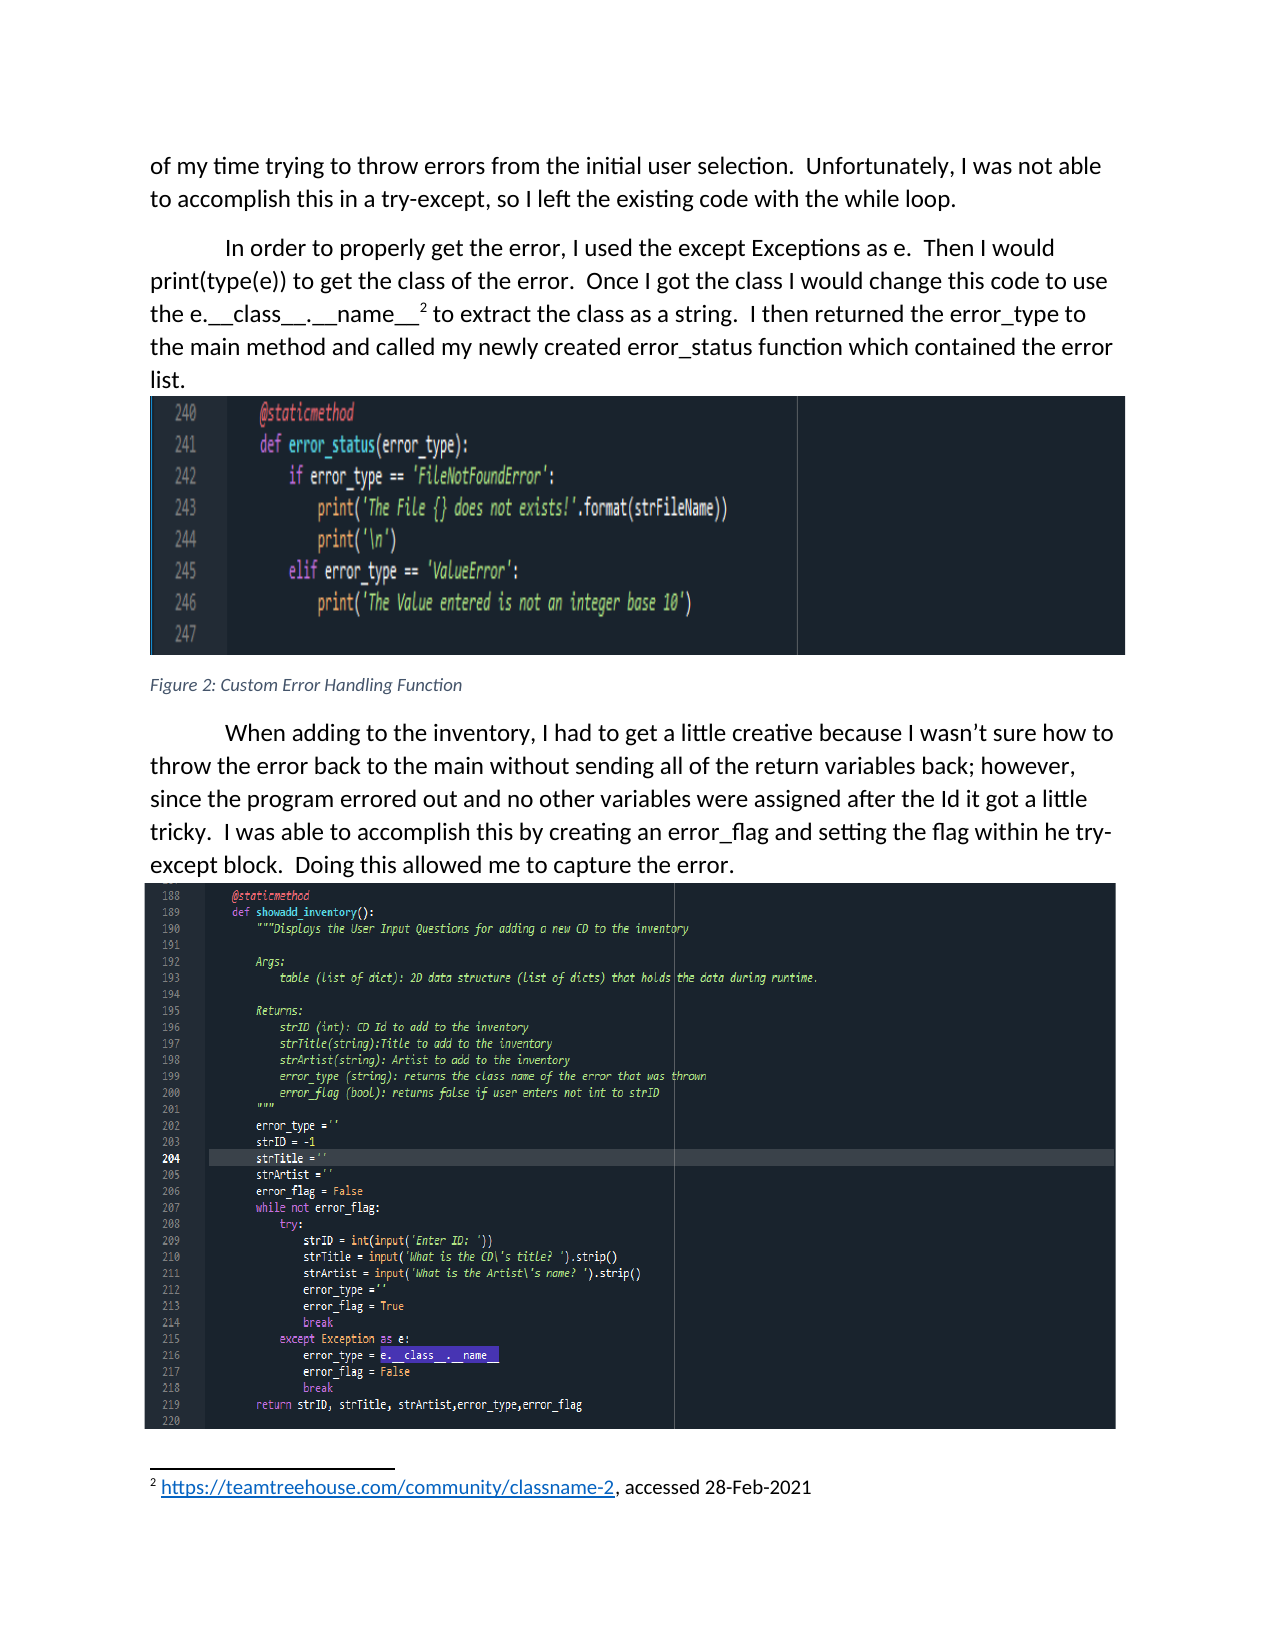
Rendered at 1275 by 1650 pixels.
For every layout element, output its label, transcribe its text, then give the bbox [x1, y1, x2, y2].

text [150, 150, 1125, 213]
text Figure : Custom Error Handling Function [150, 673, 1125, 696]
text When adding to the inventory, I had to get a little creative because I wasn’t sure how to throw the error back to the main without sending all of the return variables back; however, since the program errored out and no other variables were assigned after the Id it got a little tricky. I was able to accomplish this by creating an error_flag and setting the flag within he try-except block. Doing this allowed me to capture the error. [150, 717, 1125, 879]
text In order to properly get the error, I used the except Exceptions as e. Then I would print(type(e)) to get the class of the error. Once I got the class I would change this code to use the e.__class__.__name__ to extract the class as a string. I then returned the error_type to the main method and called my newly created error_status function which contained the error list. [150, 232, 1125, 396]
picture [143, 883, 1115, 1428]
picture [150, 396, 1125, 655]
